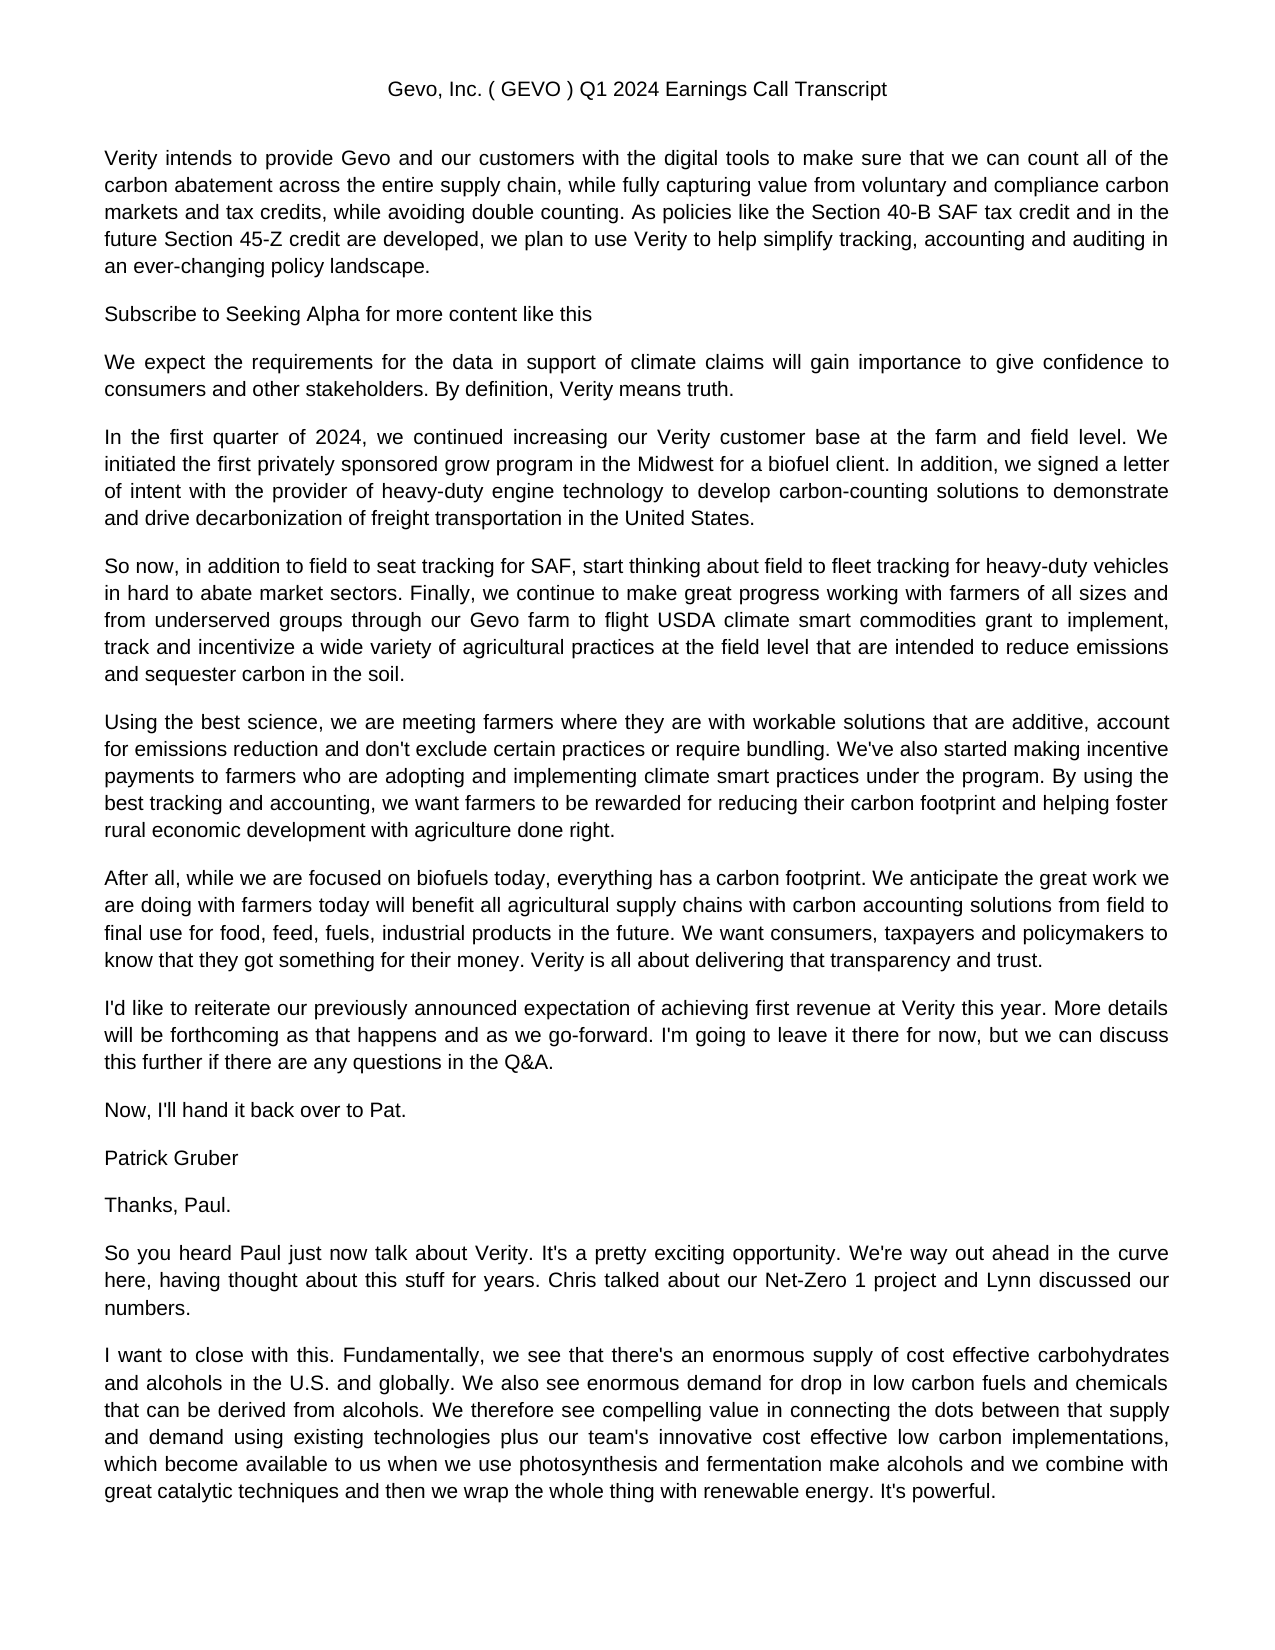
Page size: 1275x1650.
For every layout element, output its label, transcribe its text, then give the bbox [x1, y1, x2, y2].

text So you heard Paul just now talk about Verity. It's a pretty exciting opportunity. We're way out ahead in the curve here, having thought about this stuff for years. Chris talked about our Net-Zero 1 project and Lynn discussed our numbers. [104, 1238, 1171, 1319]
text Verity intends to provide Gevo and our customers with the digital tools to make sure that we can count all of the carbon abatement across the entire supply chain, while fully capturing value from voluntary and compliance carbon markets and tax credits, while avoiding double counting. As policies like the Section 40-B SAF tax credit and in the future Section 45-Z credit are developed, we plan to use Verity to help simplify tracking, accounting and auditing in an ever-changing policy landscape. [104, 142, 1171, 278]
text We expect the requirements for the data in support of climate claims will gain importance to give confidence to consumers and other stakeholders. By definition, Verity means truth. [104, 346, 1171, 401]
text Subscribe to Seeking Alpha for more content like this [104, 298, 1171, 326]
text So now, in addition to field to seat tracking for SAF, start thinking about field to fleet tracking for heavy-duty vehicles in hard to abate market sectors. Finally, we continue to make great progress working with farmers of all sizes and from underserved groups through our Gevo farm to flight USDA climate smart commodities grant to implement, track and incentivize a wide variety of agricultural practices at the field level that are intended to reduce emissions and sequester carbon in the soil. [104, 551, 1171, 686]
text In the first quarter of 2024, we continued increasing our Verity customer base at the farm and field level. We initiated the first privately sponsored grow program in the Midwest for a biofuel client. In addition, we signed a letter of intent with the provider of heavy-duty engine technology to develop carbon-counting solutions to demonstrate and drive decarbonization of freight transportation in the United States. [104, 421, 1171, 530]
text Now, I'll hand it back over to Pat. [104, 1094, 1171, 1121]
text After all, while we are focused on biofuels today, everything has a carbon footprint. We anticipate the great work we are doing with farmers today will benefit all agricultural supply chains with carbon accounting solutions from field to final use for food, feed, fuels, industrial products in the future. We want consumers, taxpayers and policymakers to know that they got something for their money. Verity is all about delivering that transparency and trust. [104, 863, 1171, 971]
text Using the best science, we are meeting farmers where they are with workable solutions that are additive, account for emissions reduction and don't exclude certain practices or require bundling. We've also started making incentive payments to farmers who are adopting and implementing climate smart practices under the program. By using the best tracking and accounting, we want farmers to be rewarded for reducing their carbon footprint and helping foster rural economic development with agriculture done right. [104, 707, 1171, 842]
text I want to close with this. Fundamentally, we see that there's an enormous supply of cost effective carbohydrates and alcohols in the U.S. and globally. We also see enormous demand for drop in low carbon fuels and chemicals that can be derived from alcohols. We therefore see compelling value in connecting the dots between that supply and demand using existing technologies plus our team's innovative cost effective low carbon implementations, which become available to us when we use photosynthesis and fermentation make alcohols and we combine with great catalytic techniques and then we wrap the whole thing with renewable energy. It's powerful. [104, 1340, 1171, 1503]
text I'd like to reiterate our previously announced expectation of achieving first revenue at Verity this year. More details will be forthcoming as that happens and as we go-forward. I'm going to leave it there for now, but we can discuss this further if there are any questions in the Q&A. [104, 992, 1171, 1073]
text Patrick Gruber [104, 1142, 1171, 1169]
text Thanks, Paul. [104, 1190, 1171, 1217]
